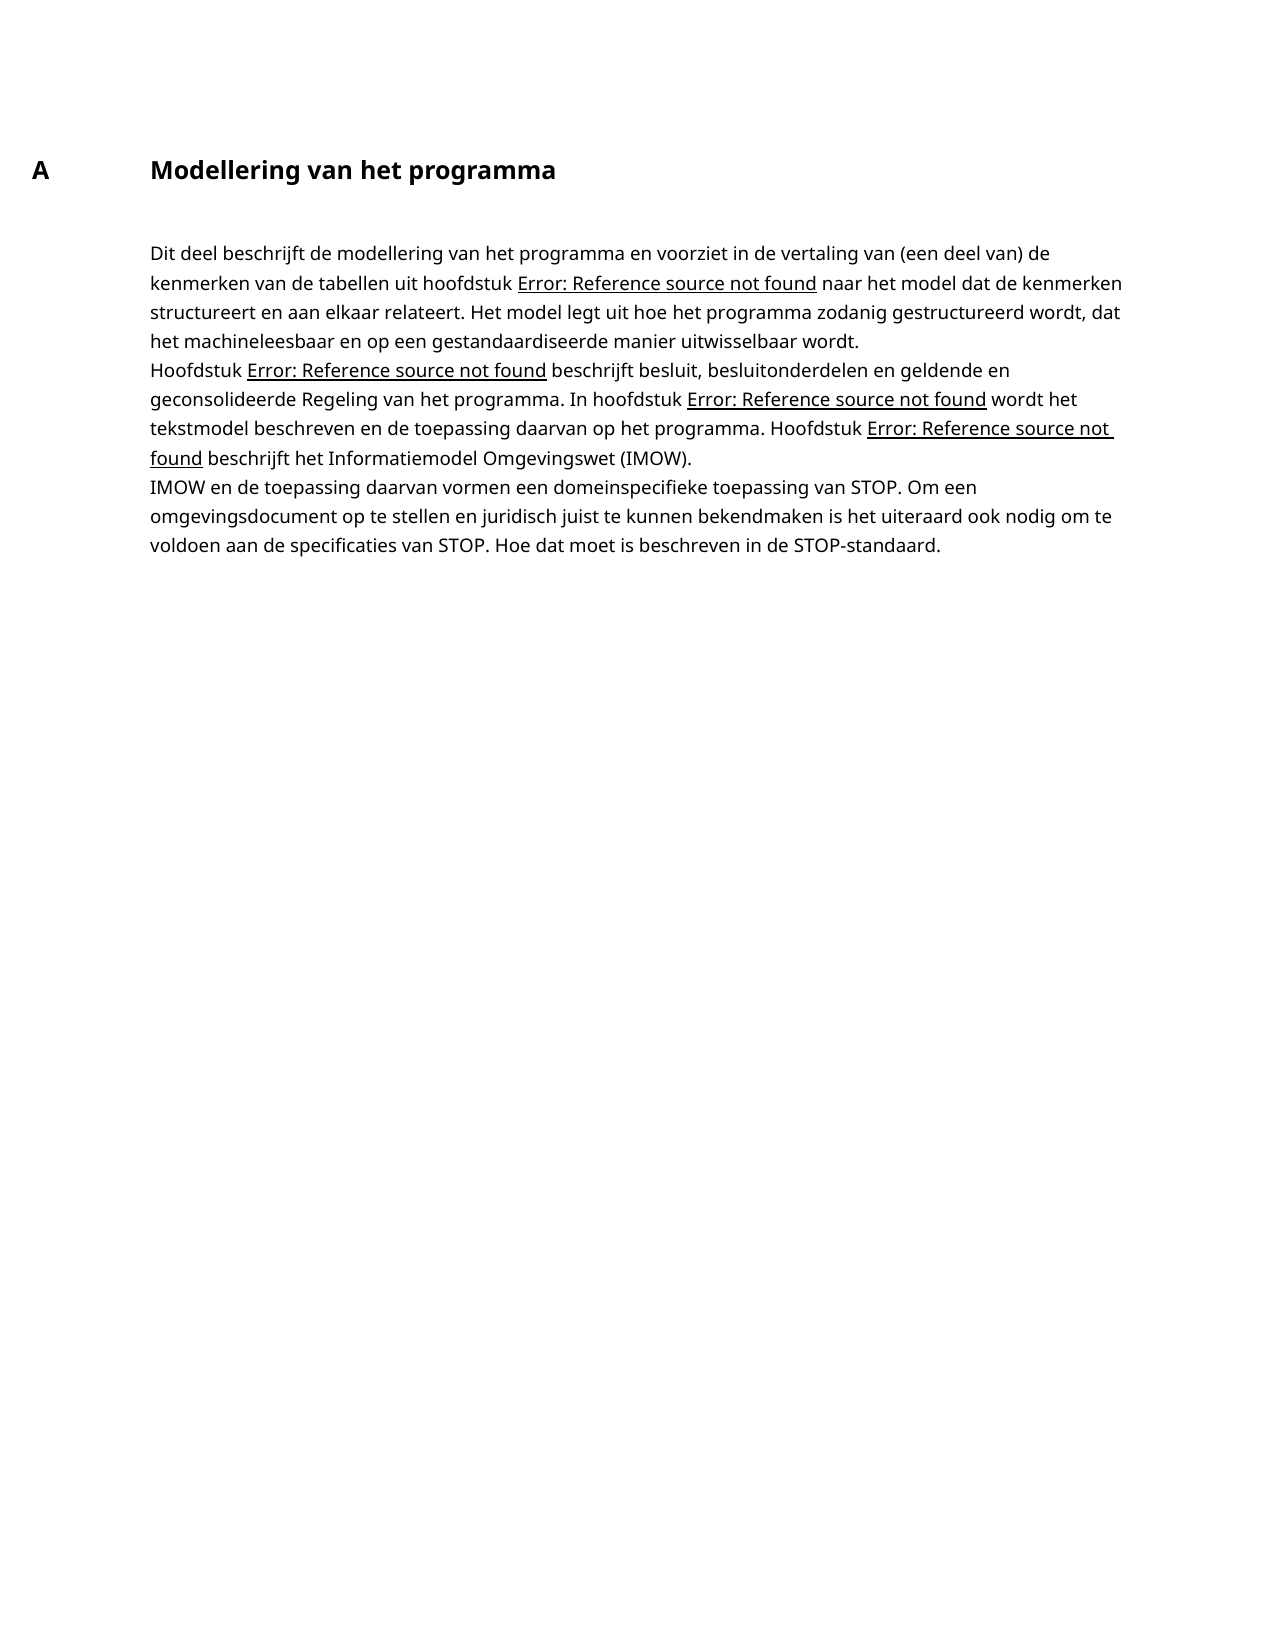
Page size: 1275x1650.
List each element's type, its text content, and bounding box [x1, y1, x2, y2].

subtitle Modellering van het programma [32, 150, 1125, 186]
text IMOW en de toepassing daarvan vormen een domeinspecifieke toepassing van STOP. Om een omgevingsdocument op te stellen en juridisch juist te kunnen bekendmaken is het uiteraard ook nodig om te voldoen aan de specificaties van STOP. Hoe dat moet is beschreven in de STOP-standaard. [150, 471, 1125, 558]
